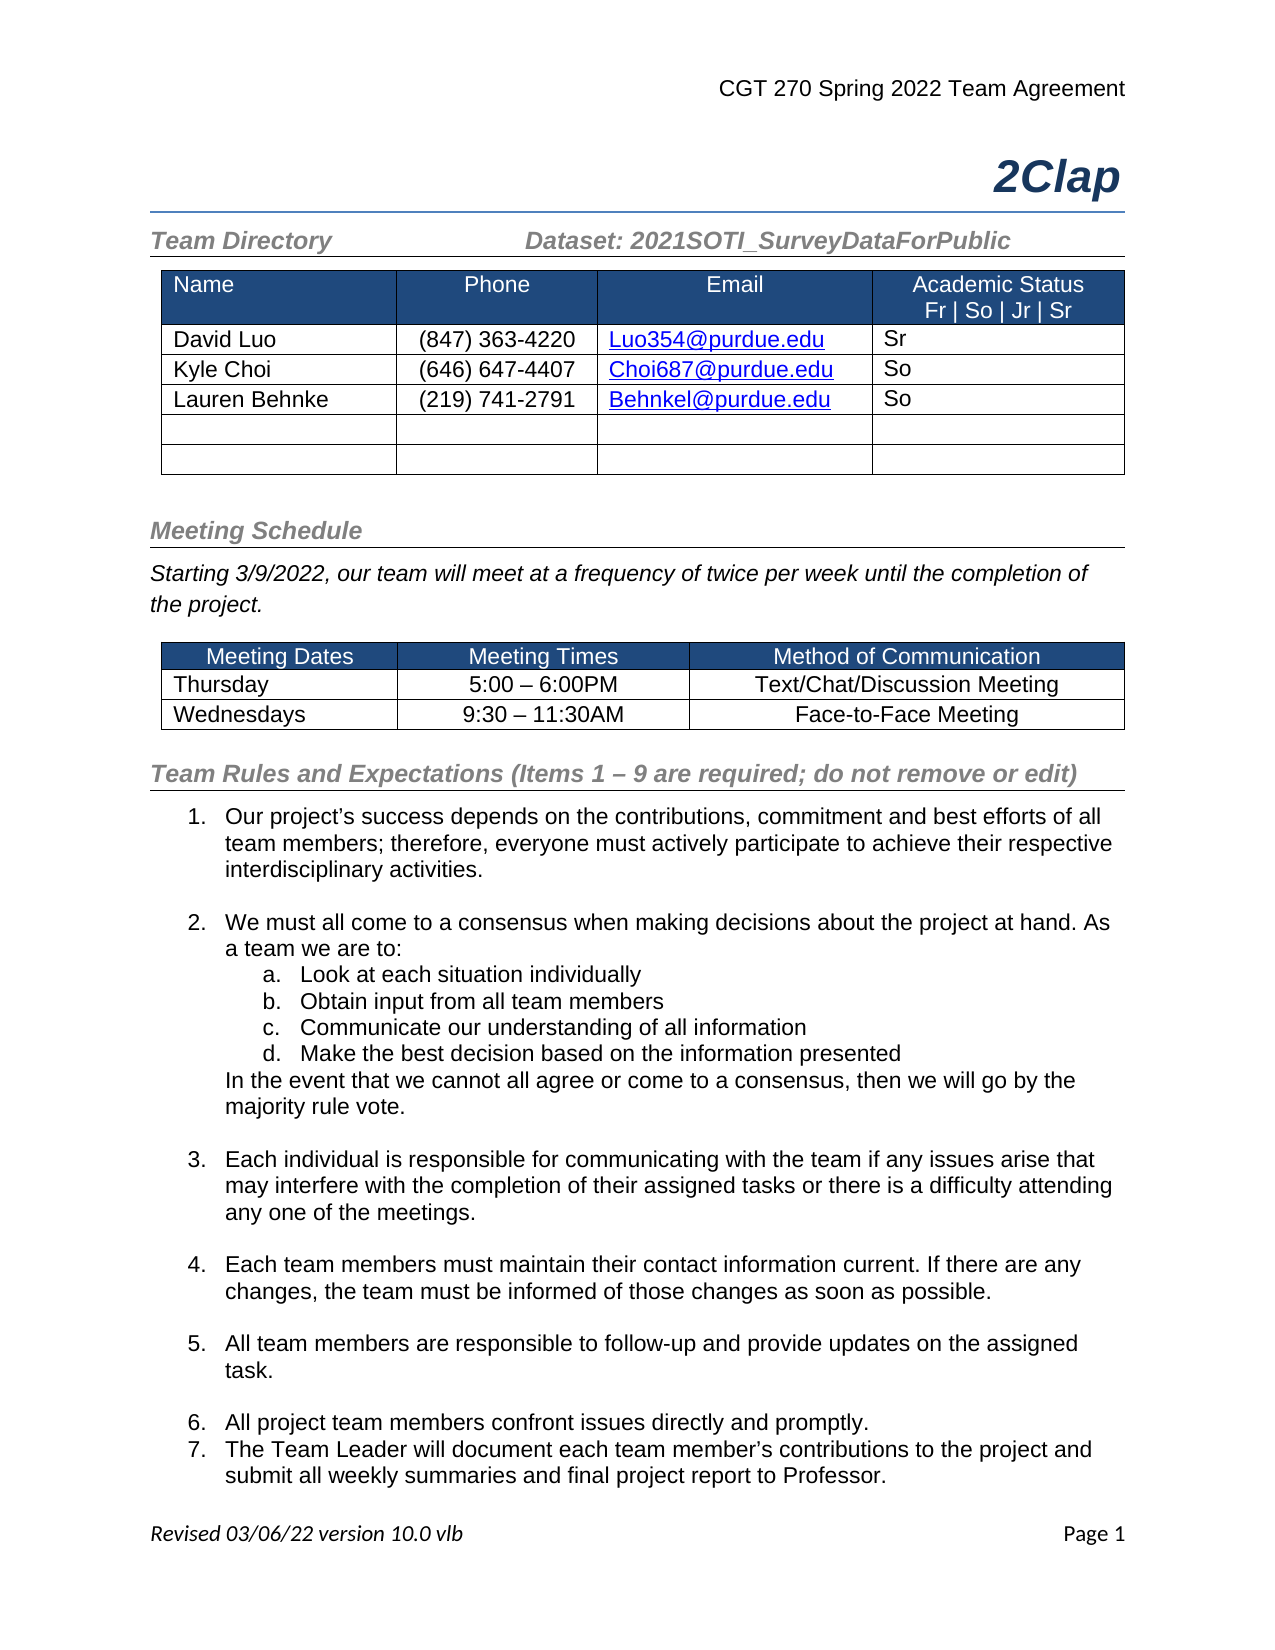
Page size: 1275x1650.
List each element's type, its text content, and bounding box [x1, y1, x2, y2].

table_cell [162, 445, 396, 474]
list Look at each situation individually [262, 991, 1125, 1017]
table_cell Face-to-Face Meeting [690, 700, 1124, 729]
text Team Directory Dataset: 2021SOTI_SurveyDataForPublic [150, 226, 1125, 256]
table_cell 5:00 – 6:00PM [398, 670, 689, 699]
text In the event that we cannot all agree or come to a consensus, then we will go by the majority rule vote. [225, 1183, 1125, 1236]
list All team members are responsible to follow-up and provide updates on the assigned task. [187, 1447, 1125, 1500]
table_cell Kyle Choi [162, 355, 396, 384]
text Starting 3/9/2022, our team will meet at a frequency of twice per week until the completion of the project. [150, 560, 1125, 617]
table_header Meeting Dates [162, 643, 397, 669]
table_cell 9:30 – 11:30AM [398, 700, 689, 729]
list Our project’s success depends on the contributions, commitment and best efforts of all team members; therefore, everyone must actively participate to achieve their respective interdisciplinary activities. [187, 803, 1125, 882]
table_cell [873, 415, 1124, 444]
table_header Method of Communication [690, 643, 1124, 669]
table_header Phone [397, 271, 597, 324]
table_cell Behnkel@purdue.edu [598, 385, 872, 414]
list Communicate our understanding of all information [262, 1102, 1125, 1128]
table_cell [598, 445, 872, 474]
table_cell (646) 647-4407 [397, 355, 597, 384]
table_header Email [598, 271, 872, 324]
list Obtain input from all team members [262, 1046, 1125, 1072]
table_cell (847) 363-4220 [397, 325, 597, 354]
table_cell Text/Chat/Discussion Meeting [690, 670, 1124, 699]
list Make the best decision based on the information presented [262, 1157, 1125, 1183]
table_cell So [873, 385, 1124, 414]
table_cell [873, 445, 1124, 474]
table_cell Lauren Behnke [162, 385, 396, 414]
table_cell (219) 741-2791 [397, 385, 597, 414]
table_header Meeting Times [398, 643, 689, 669]
table_cell Choi687@purdue.edu [598, 355, 872, 384]
list Each individual is responsible for communicating with the team if any issues arise that may interfere with the completion of their assigned tasks or there is a difficulty attending any one of the meetings. [187, 1262, 1125, 1342]
table_cell [598, 415, 872, 444]
text Team Rules and Expectations (Items 1 – 9 are required; do not remove or edit) [150, 759, 1125, 790]
table_cell [397, 445, 597, 474]
table_header Academic Status Fr | So | Jr | Sr [873, 271, 1124, 324]
list We must all come to a consensus when making decisions about the project at hand. As a team we are to: [187, 909, 1125, 961]
table_cell Sr [873, 325, 1124, 354]
table_cell [162, 415, 396, 444]
list Each team members must maintain their contact information current. If there are any changes, the team must be informed of those changes as soon as possible. [187, 1368, 1125, 1421]
table_header Name [162, 271, 396, 324]
table_cell Wednesdays [162, 700, 397, 729]
table_cell [397, 415, 597, 444]
table_cell So [873, 355, 1124, 384]
text Meeting Schedule [150, 516, 1125, 547]
title 2Clap [150, 150, 1125, 211]
table_cell David Luo [162, 325, 396, 354]
table_cell Thursday [162, 670, 397, 699]
table_cell Luo354@purdue.edu [598, 325, 872, 354]
